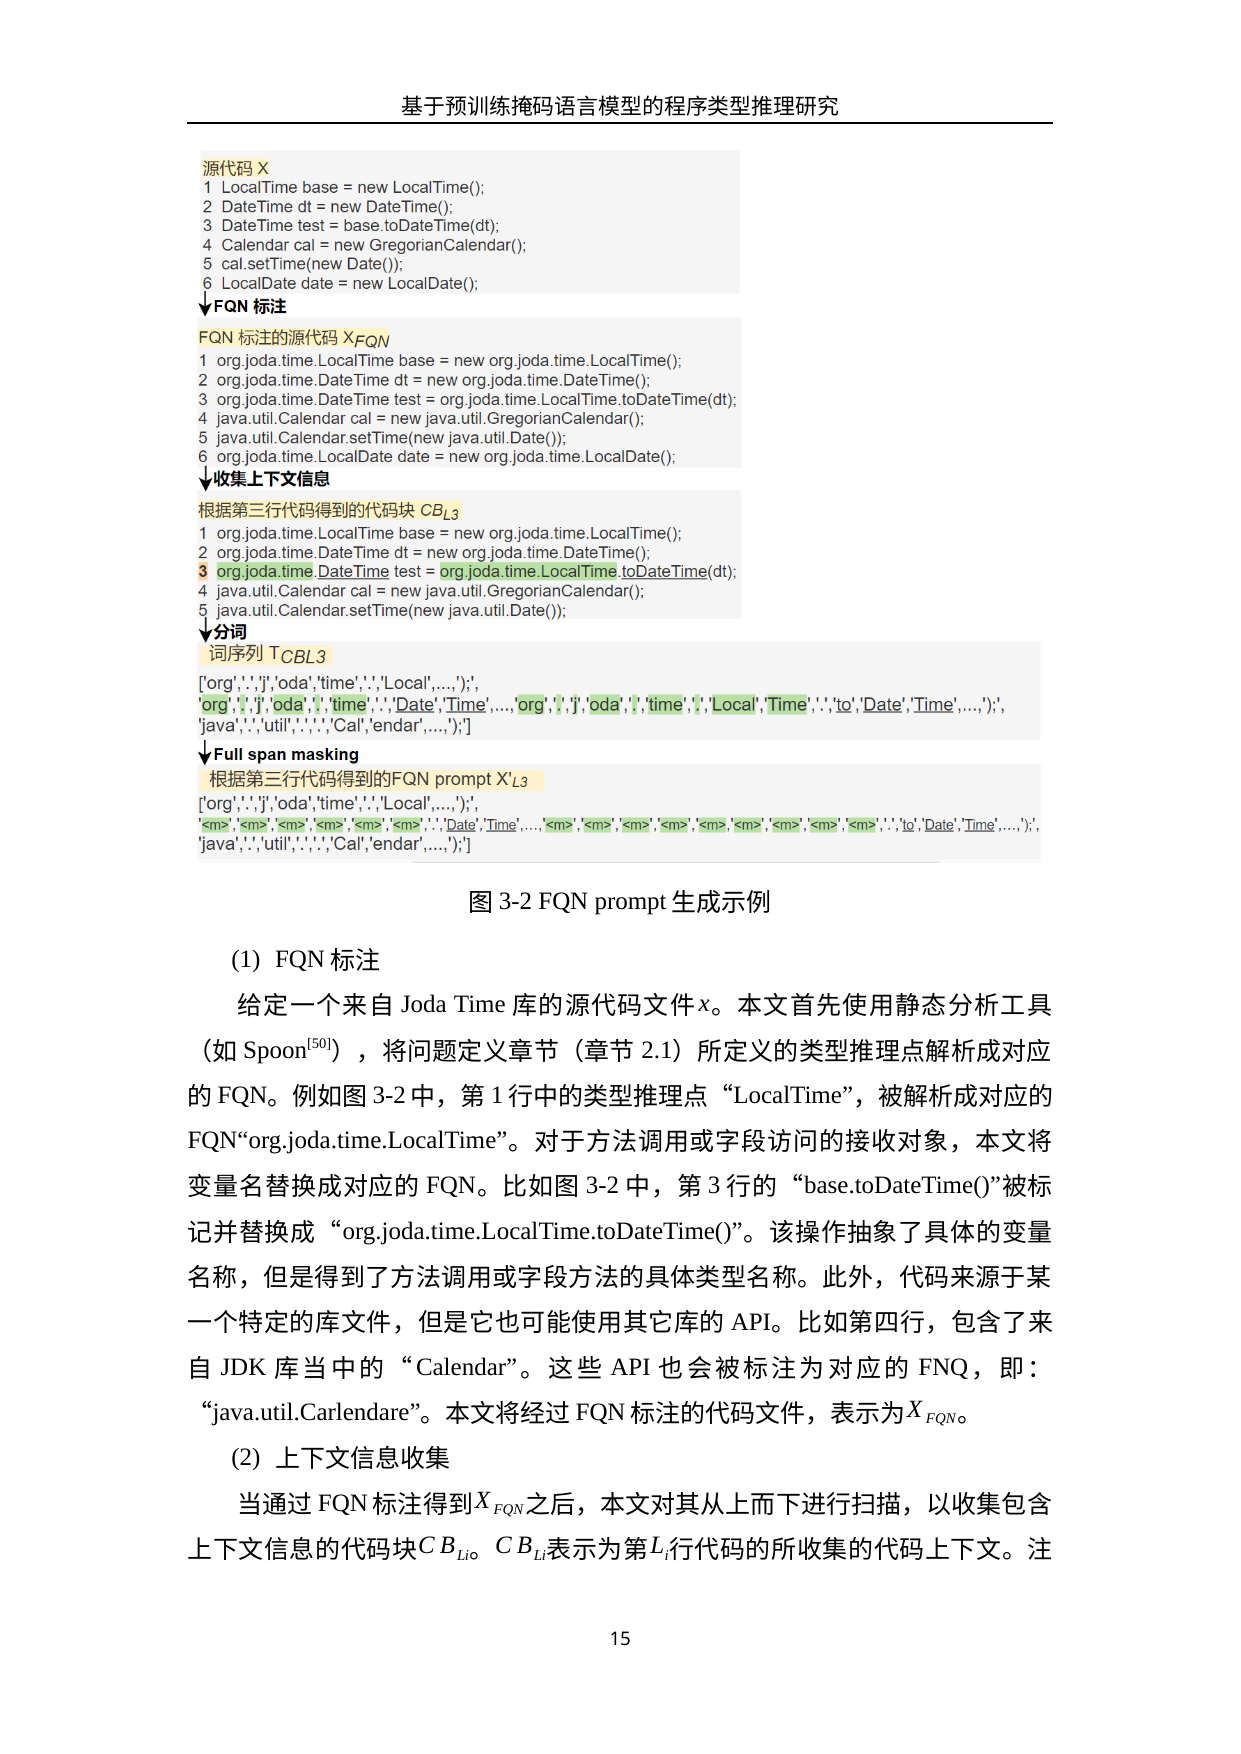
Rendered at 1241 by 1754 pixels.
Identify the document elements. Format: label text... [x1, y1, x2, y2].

list FQN标注 [231, 940, 1053, 977]
list 上下文信息收集 [231, 1439, 1053, 1475]
text 图3-2 FQN prompt生成示例 [187, 882, 1053, 919]
text 给定一个来自Joda Time库的源代码文件。本文首先使用静态分析工具（如Spoon[50]），将问题定义章节（章节2.1）所定义的类型推理点解析成对应的FQN。例如图3-2中，第1行中的类型推理点“LocalTime”，被解析成对应的FQN“org.joda.time.LocalTime”。对于方法调用或字段访问的接收对象，本文将变量名替换成对应的FQN。比如图3-2中，第3行的“base.toDateTime()”被标记并替换成“org.joda.time.LocalTime.toDateTime()”。该操作抽象了具体的变量名称，但是得到了方法调用或字段方法的具体类型名称。此外，代码来源于某一个特定的库文件，但是它也可能使用其它库的API。比如第四行，包含了来自JDK库当中的“Calendar”。这些API也会被标注为对应的FNQ，即：“java.util.Carlendare”。本文将经过FQN标注的代码文件，表示为。 [187, 986, 1053, 1430]
picture [197, 150, 1043, 863]
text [187, 1484, 1053, 1566]
